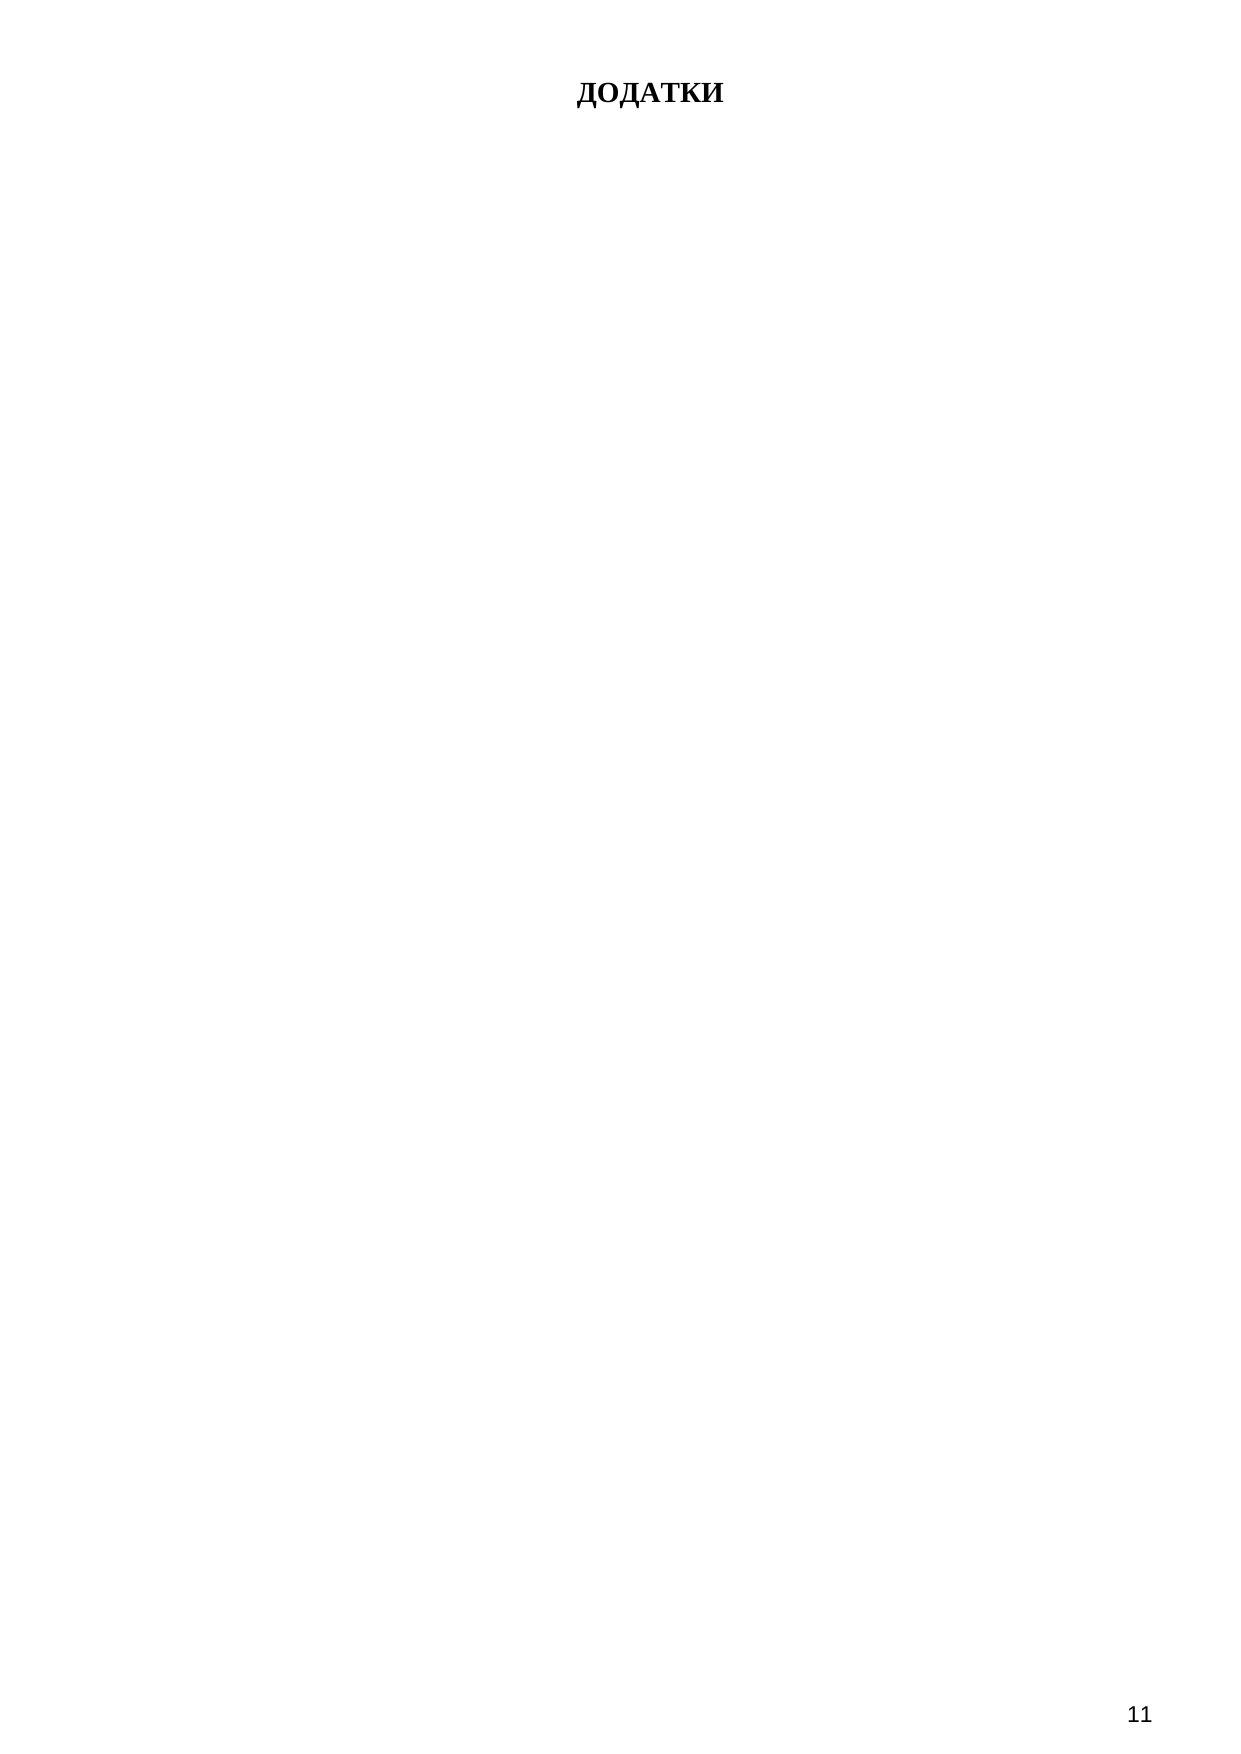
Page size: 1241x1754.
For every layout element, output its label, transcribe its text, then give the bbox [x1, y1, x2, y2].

text ДОДАТКИ [148, 75, 1152, 108]
